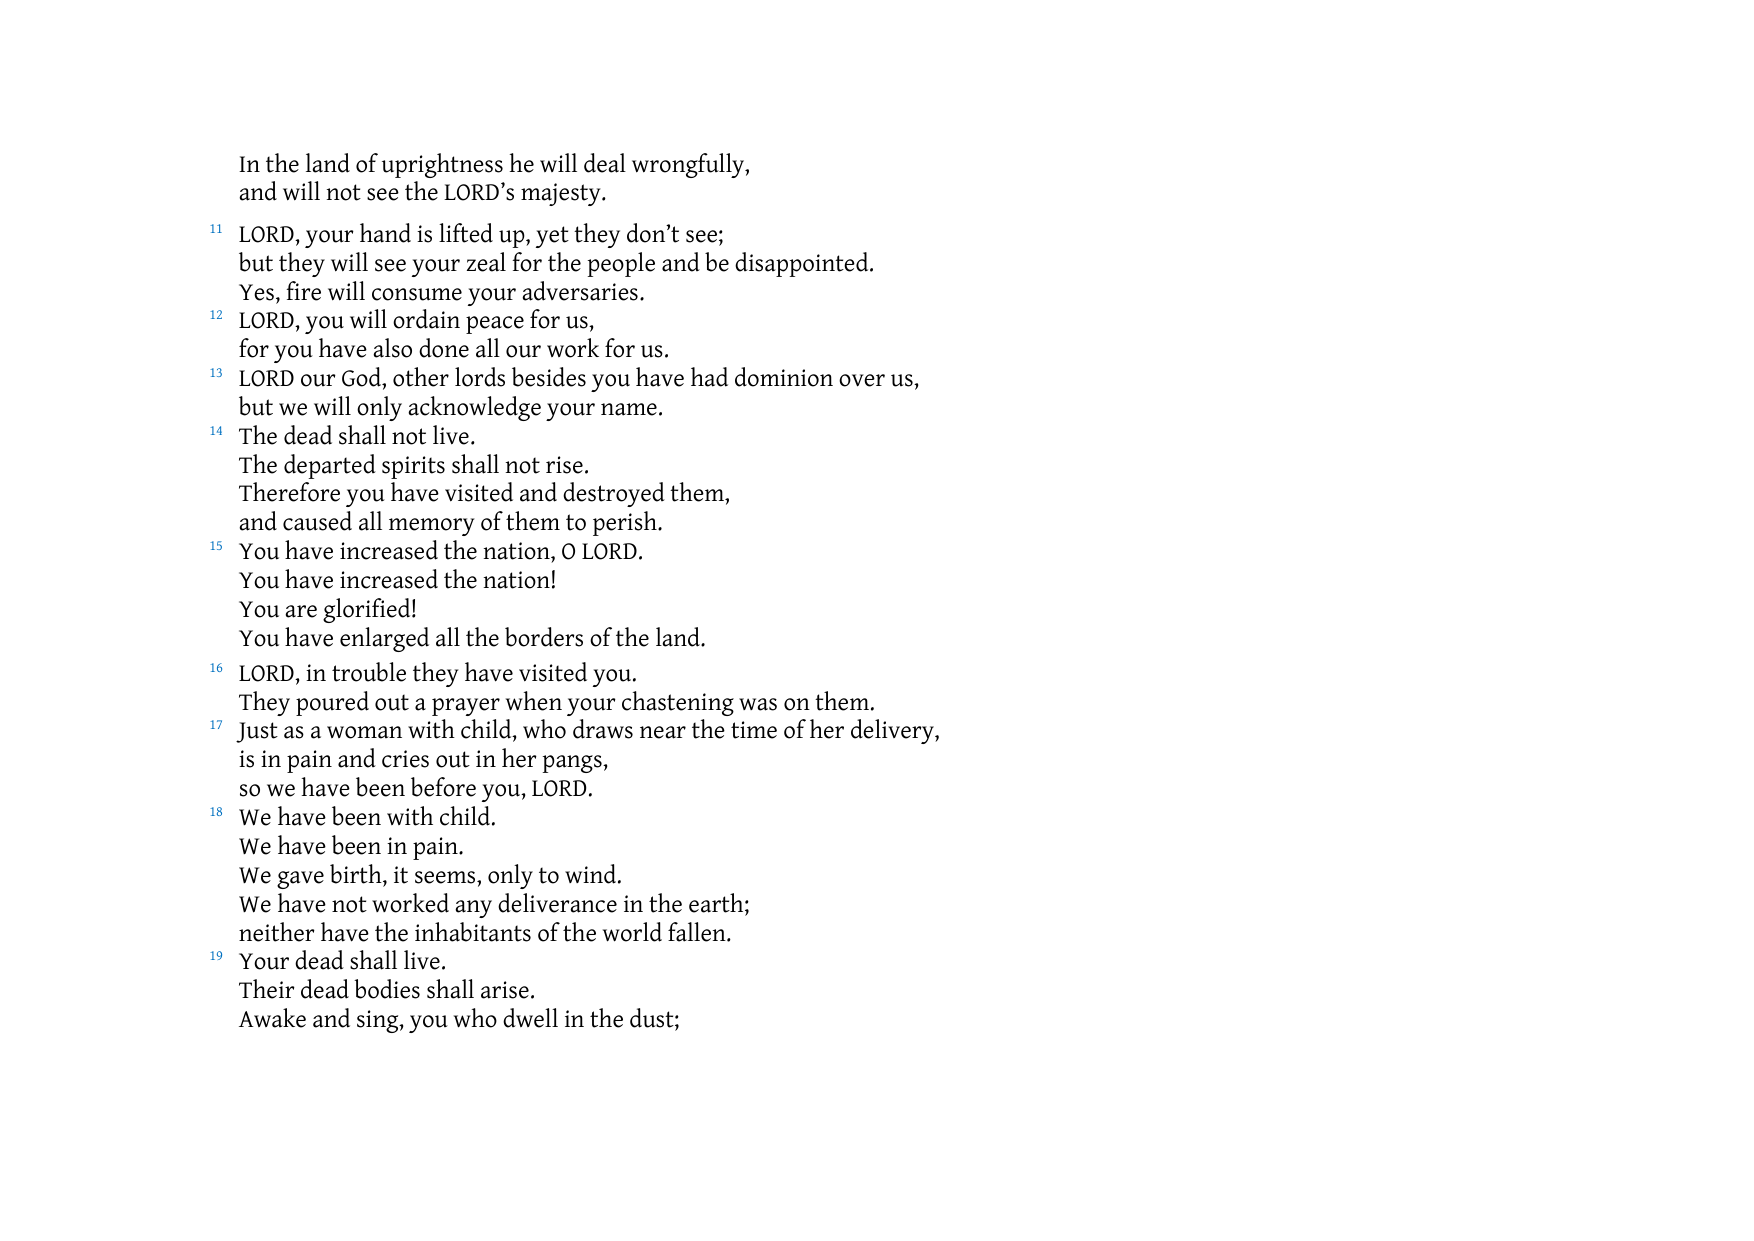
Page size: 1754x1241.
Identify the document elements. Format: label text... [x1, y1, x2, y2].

text 18 We have been with child. We have been in pain. We gave birth, it seems, only to wind. We have not worked any deliverance in the earth; neither have the inhabitants of the world fallen. [209, 803, 1545, 948]
text 14 The dead shall not live. The departed spirits shall not rise. Therefore you have visited and destroyed them, and caused all memory of them to perish. [209, 422, 1545, 538]
text 15 You have increased the nation, O LORD. You have increased the nation! You are glorified! You have enlarged all the borders of the land. [209, 538, 1545, 653]
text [209, 948, 1545, 1034]
text 13 LORD our God, other lords besides you have had dominion over us, but we will only acknowledge your name. [209, 364, 1545, 422]
text 17 Just as a woman with child, who draws near the time of her delivery, is in pain and cries out in her pangs, so we have been before you, LORD. [209, 717, 1545, 803]
text 12 LORD, you will ordain peace for us, for you have also done all our work for us. [209, 307, 1545, 364]
text 16 LORD, in trouble they have visited you. They poured out a prayer when your chastening was on them. [209, 659, 1545, 717]
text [209, 150, 1545, 208]
text 11 LORD, your hand is lifted up, yet they don’t see; but they will see your zeal for the people and be disappointed. Yes, fire will consume your adversaries. [209, 220, 1545, 307]
